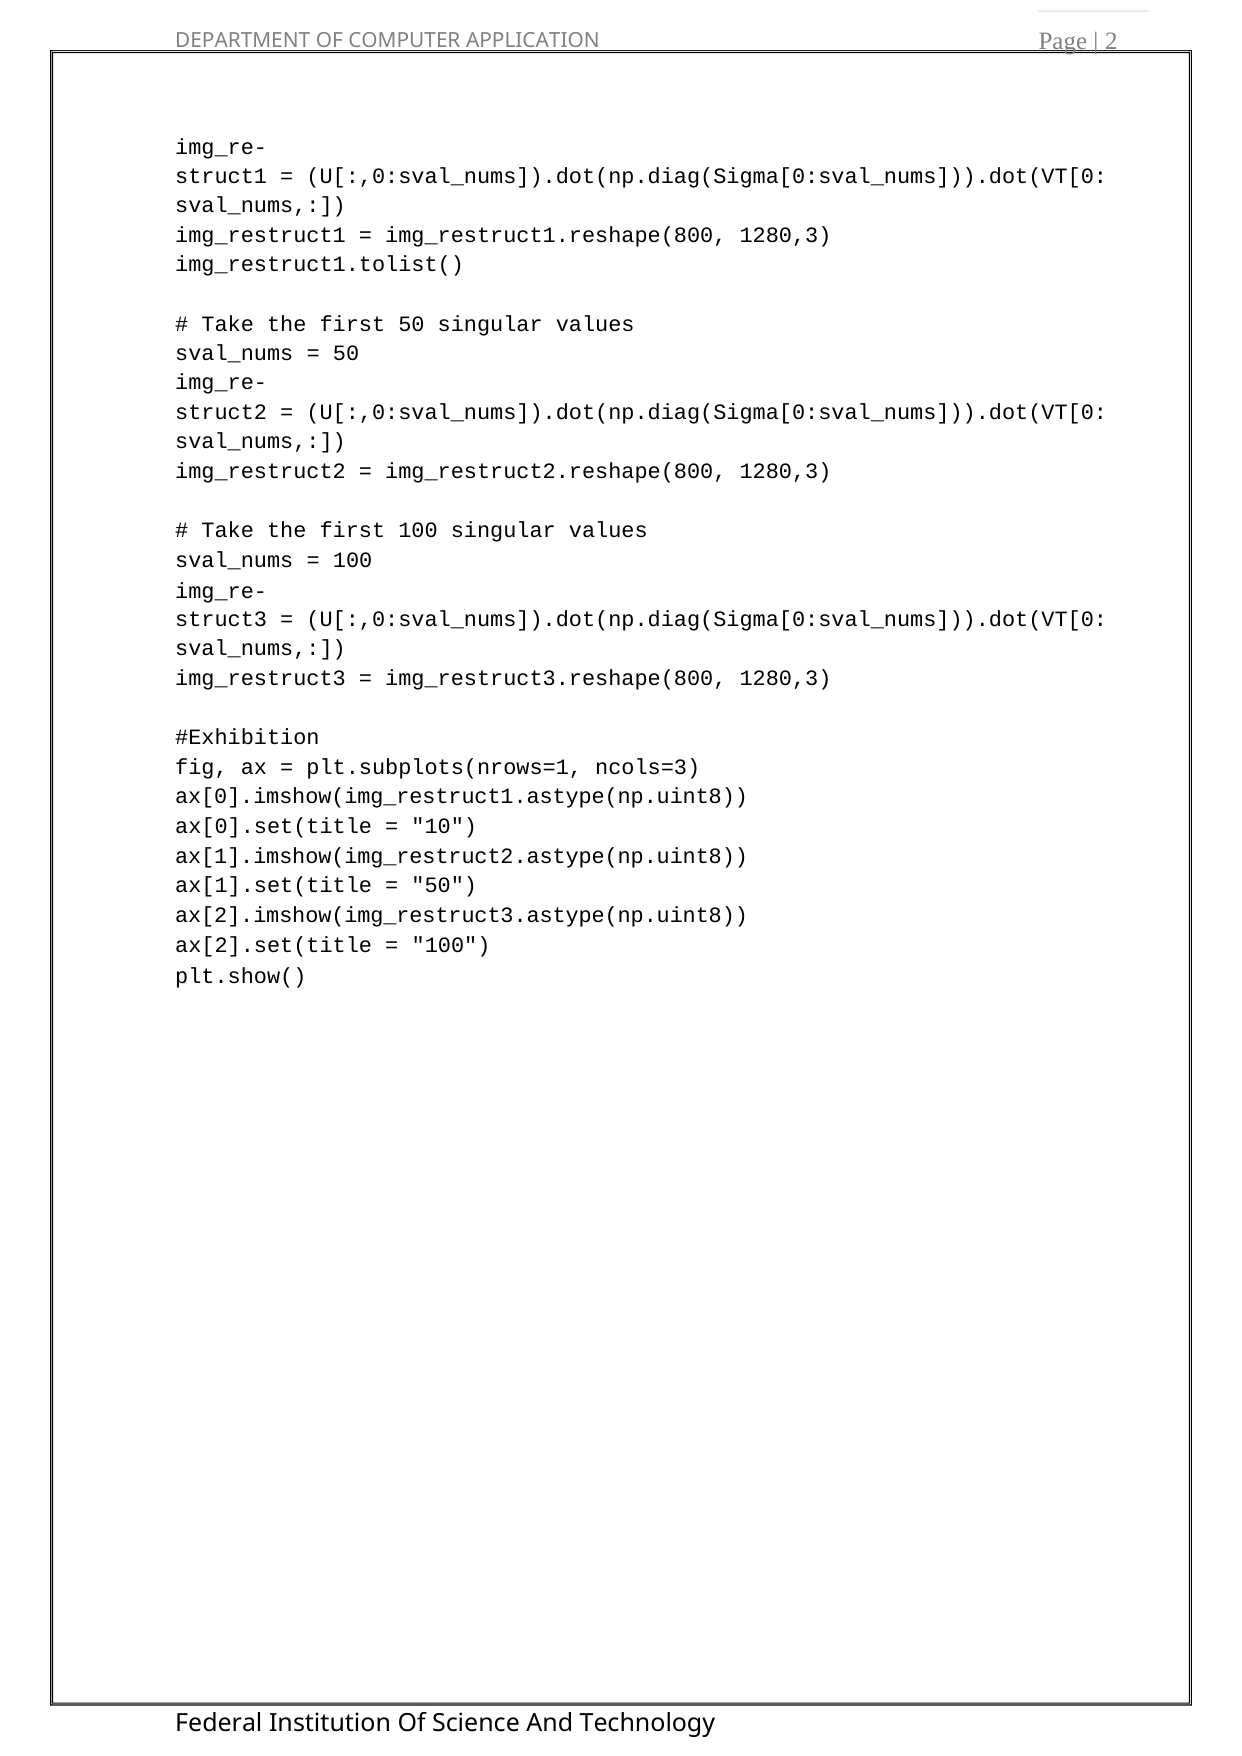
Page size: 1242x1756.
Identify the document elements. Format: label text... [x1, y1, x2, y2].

text struct1 = (U[:,0:sval_nums]).dot(np.diag(Sigma[0:sval_nums])).dot(VT[0: sval_nums,:]) [175, 165, 1109, 219]
text Page | 2 [1038, 26, 1164, 55]
text # Take the first 100 singular values sval_nums = 100 [175, 519, 650, 574]
text struct2 = (U[:,0:sval_nums]).dot(np.diag(Sigma[0:sval_nums])).dot(VT[0: sval_nums,:]) [175, 401, 1109, 455]
text #Exhibition [175, 726, 1164, 751]
text # Take the first 50 singular values sval_nums = 50 [175, 313, 637, 367]
text fig, ax = plt.subplots(nrows=1, ncols=3) ax[0].imshow(img_restruct1.astype(np.uint8)) ax[0].set(title = "10") ax[1].imshow(img_restruct2.astype(np.uint8)) ax[1].set(title = "50") ax[2].imshow(img_restruct3.astype(np.uint8)) ax[2].set(title = "100") [175, 756, 833, 959]
text struct3 = (U[:,0:sval_nums]).dot(np.diag(Sigma[0:sval_nums])).dot(VT[0: sval_nums,:]) [175, 608, 1109, 662]
text plt.show() [175, 964, 1164, 988]
text img_re- [175, 136, 1164, 161]
text img_restruct3 = img_restruct3.reshape(800, 1280,3) [175, 667, 1164, 692]
text DEPARTMENT OF COMPUTER APPLICATION [175, 25, 691, 53]
text img_re- [175, 372, 1164, 396]
text img_re- [175, 579, 1164, 603]
text img_restruct2 = img_restruct2.reshape(800, 1280,3) [175, 460, 1164, 485]
text img_restruct1 = img_restruct1.reshape(800, 1280,3) img_restruct1.tolist() [175, 224, 833, 278]
